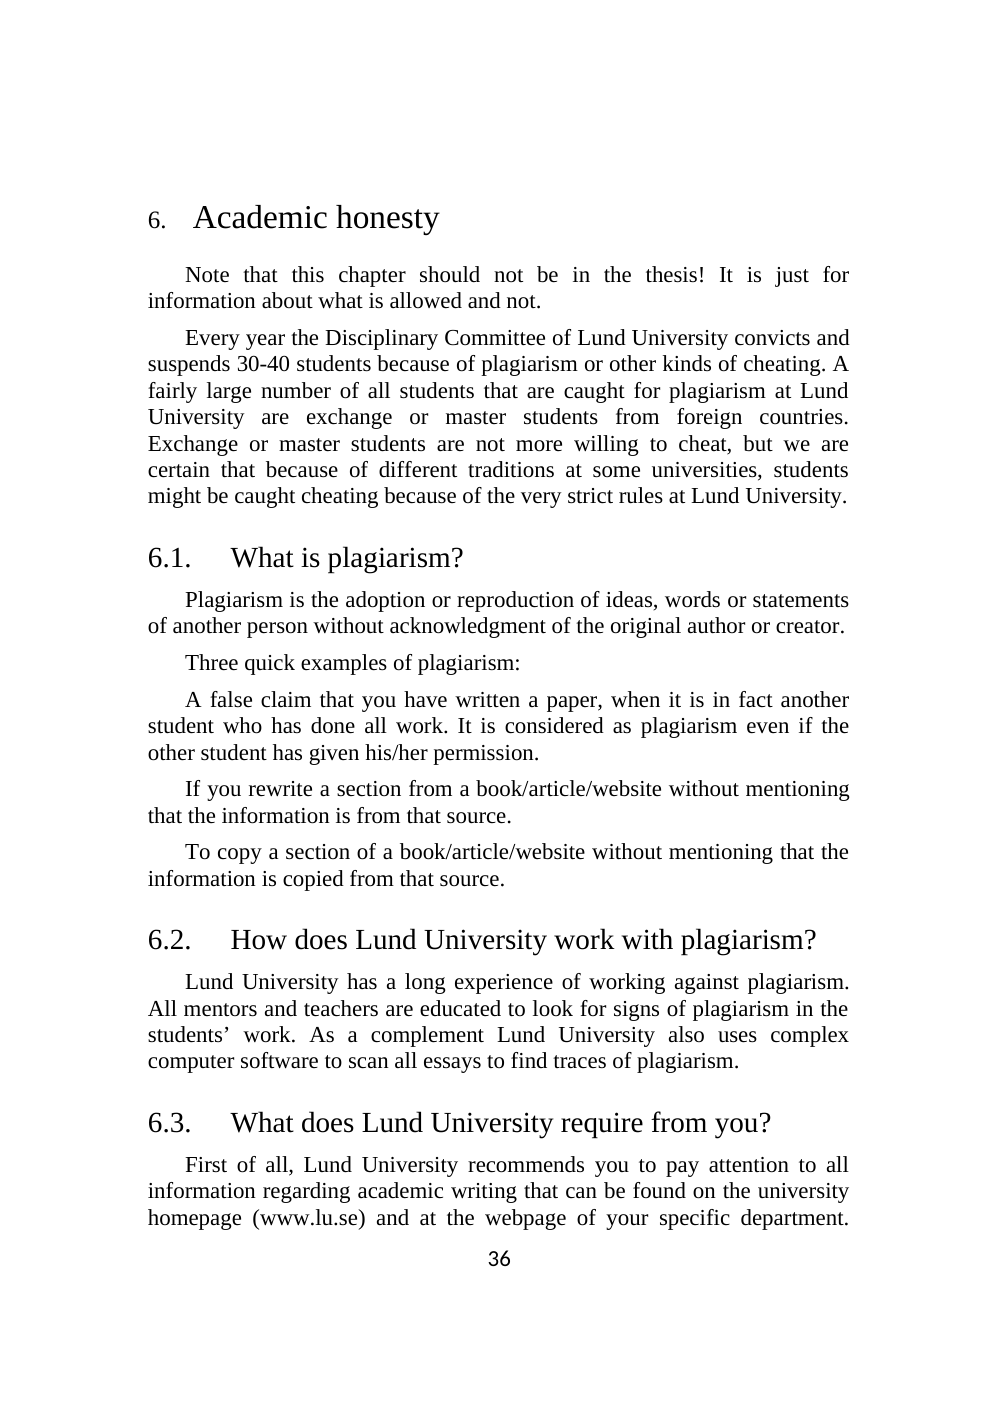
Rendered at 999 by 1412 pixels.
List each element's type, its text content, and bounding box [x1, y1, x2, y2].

text Lund University has a long experience of working against plagiarism. All mentors and teachers are educated to look for signs of plagiarism in the students’ work. As a complement Lund University also uses complex computer software to scan all essays to find traces of plagiarism. [148, 968, 850, 1074]
text Plagiarism is the adoption or reproduction of ideas, words or statements of another person without acknowledgment of the original author or creator. [148, 586, 850, 639]
text A false claim that you have written a paper, when it is in fact another student who has done all work. It is considered as plagiarism even if the other student has given his/her permission. [148, 686, 850, 765]
text To copy a section of a book/article/website without mentioning that the information is copied from that source. [148, 838, 850, 891]
text Every year the Disciplinary Committee of Lund University convicts and suspends 30-40 students because of plagiarism or other kinds of cheating. A fairly large number of all students that are caught for plagiarism at Lund University are exchange or master students from foreign countries. Exchange or master students are not more willing to cheat, but we are certain that because of different traditions at some universities, students might be caught cheating because of the very strict rules at Lund University. [148, 324, 850, 509]
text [148, 1151, 850, 1230]
text Three quick examples of plagiarism: [148, 649, 850, 675]
subtitle How does Lund University work with plagiarism? [148, 922, 850, 956]
subtitle What does Lund University require from you? [148, 1105, 850, 1139]
subtitle Academic honesty [148, 198, 850, 236]
text If you rewrite a section from a book/article/website without mentioning that the information is from that source. [148, 775, 850, 828]
subtitle What is plagiarism? [148, 540, 850, 573]
text Note that this chapter should not be in the thesis! It is just for information about what is allowed and not. [148, 261, 850, 314]
